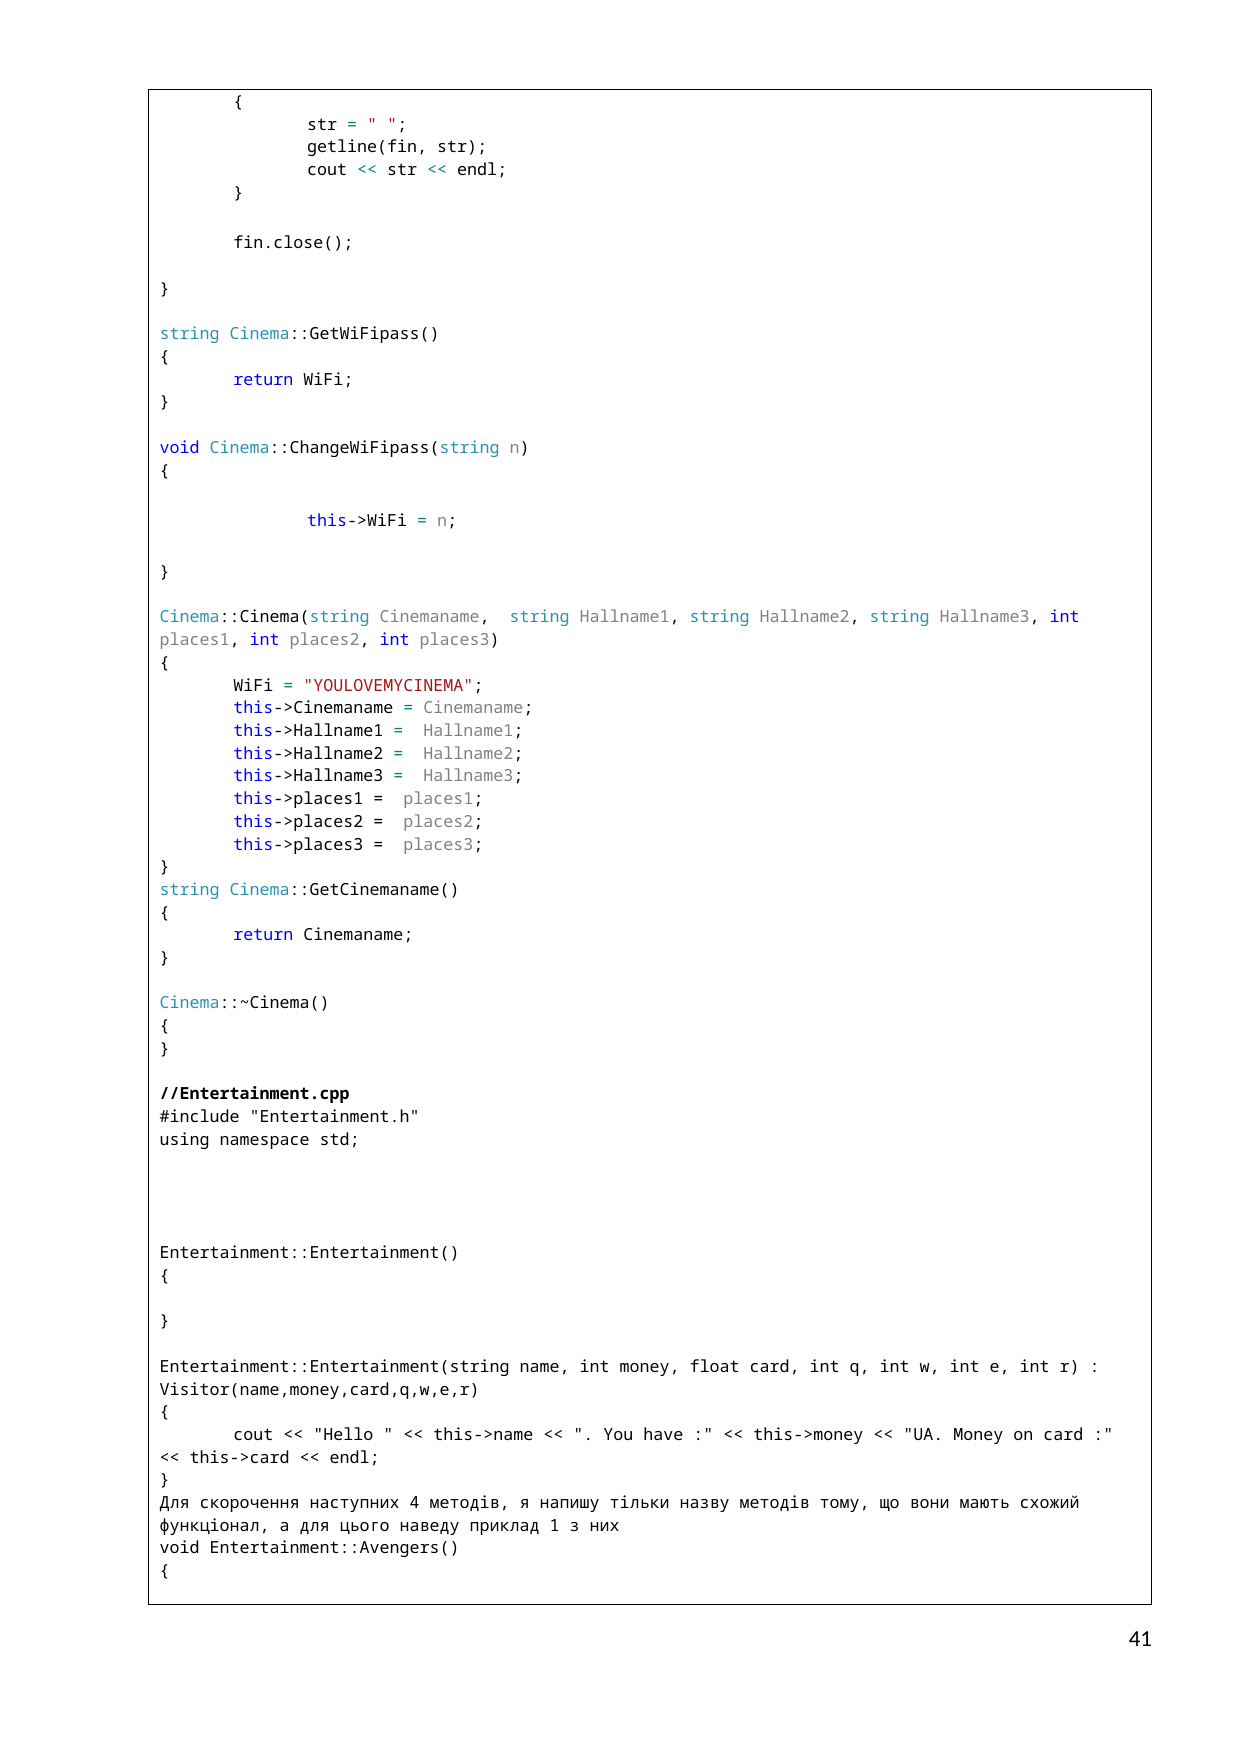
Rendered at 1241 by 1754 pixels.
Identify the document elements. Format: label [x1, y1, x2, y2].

table_header [149, 90, 1151, 1604]
